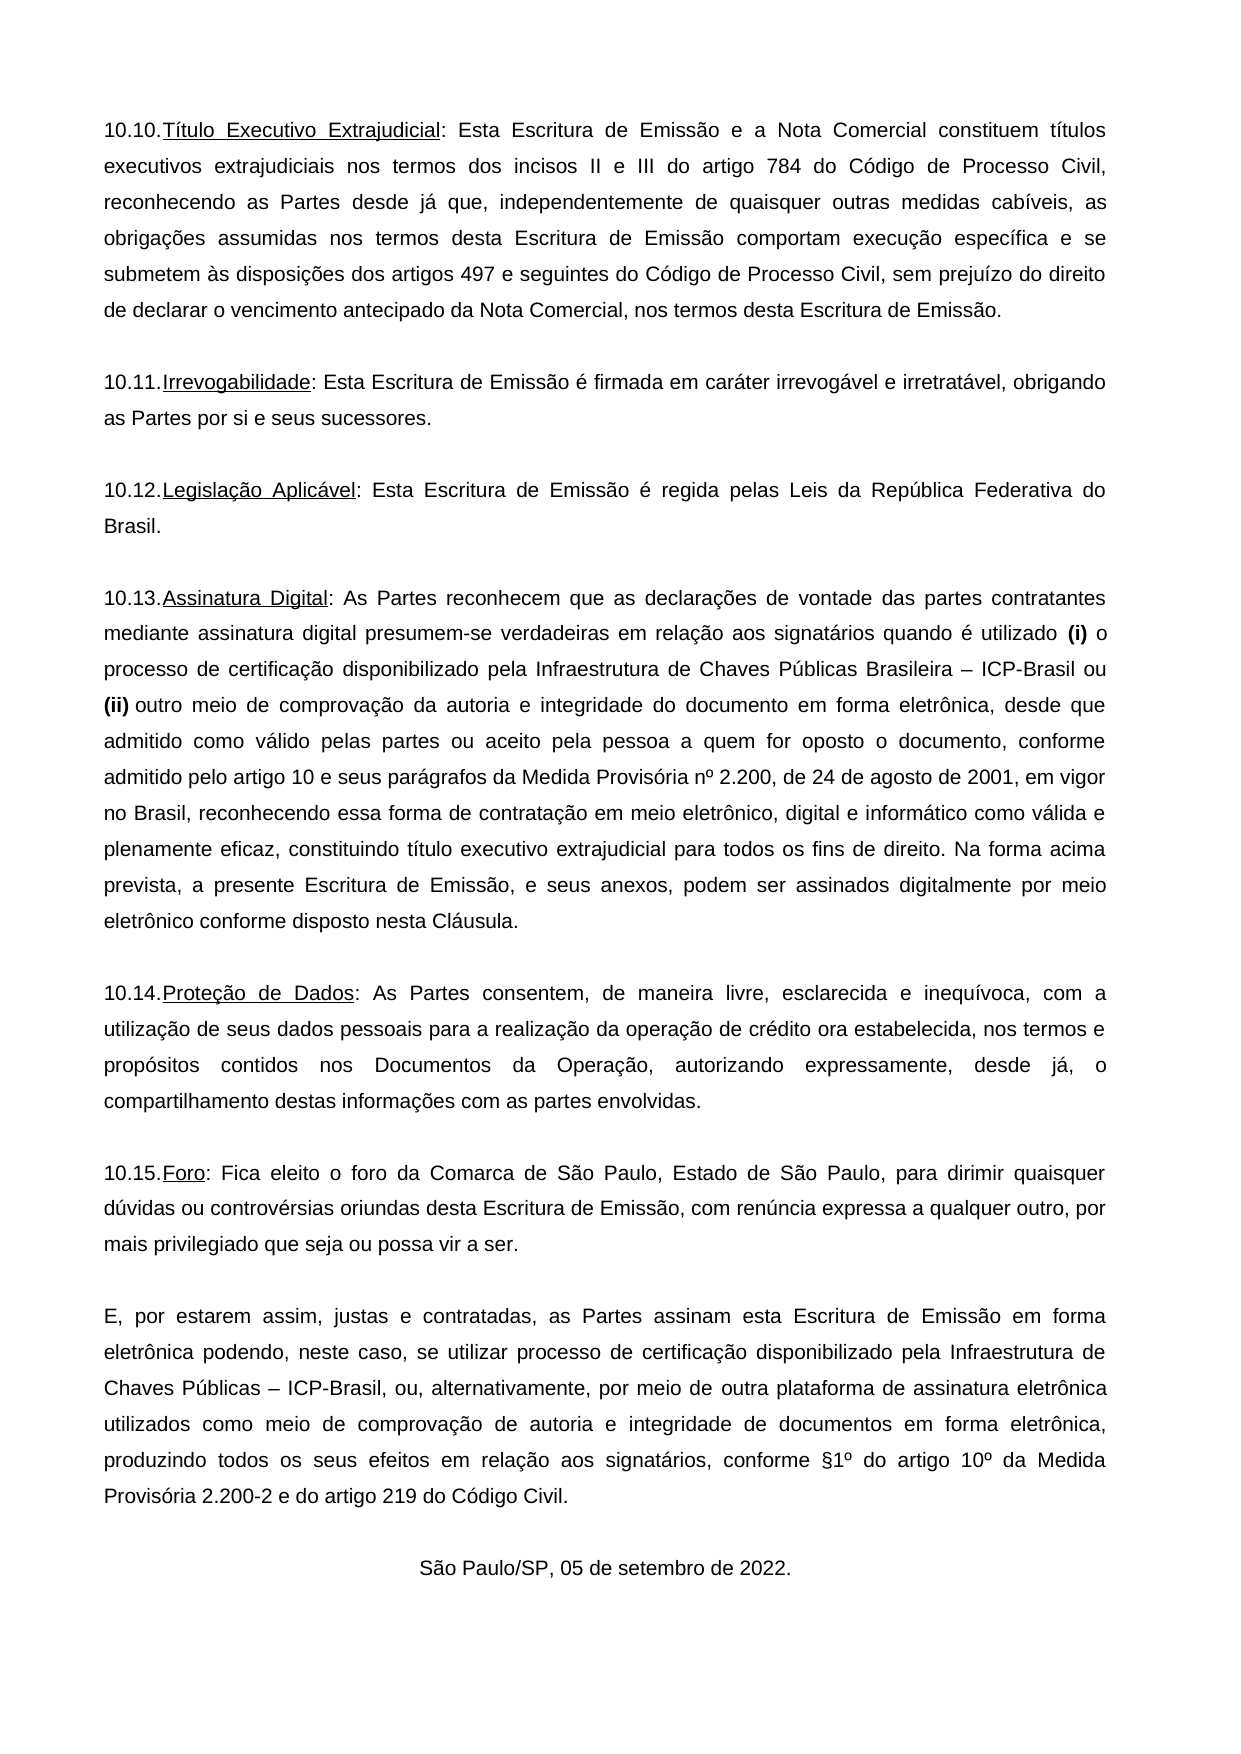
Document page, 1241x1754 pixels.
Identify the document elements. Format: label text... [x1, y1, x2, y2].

list Proteção de Dados: As Partes consentem, de maneira livre, esclarecida e inequívoca, com a utilização de seus dados pessoais para a realização da operação de crédito ora estabelecida, nos termos e propósitos contidos nos Documentos da Operação, autorizando expressamente, desde já, o compartilhamento destas informações com as partes envolvidas. [103, 981, 1107, 1112]
list Irrevogabilidade: Esta Escritura de Emissão é firmada em caráter irrevogável e irretratável, obrigando as Partes por si e seus sucessores. [103, 370, 1107, 429]
list Assinatura Digital: As Partes reconhecem que as declarações de vontade das partes contratantes mediante assinatura digital presumem-se verdadeiras em relação aos signatários quando é utilizado (i) o processo de certificação disponibilizado pela Infraestrutura de Chaves Públicas Brasileira – ICP-Brasil ou (ii) outro meio de comprovação da autoria e integridade do documento em forma eletrônica, desde que admitido como válido pelas partes ou aceito pela pessoa a quem for oposto o documento, conforme admitido pelo artigo 10 e seus parágrafos da Medida Provisória nº 2.200, de 24 de agosto de 2001, em vigor no Brasil, reconhecendo essa forma de contratação em meio eletrônico, digital e informático como válida e plenamente eficaz, constituindo título executivo extrajudicial para todos os fins de direito. Na forma acima prevista, a presente Escritura de Emissão, e seus anexos, podem ser assinados digitalmente por meio eletrônico conforme disposto nesta Cláusula. [103, 585, 1107, 933]
list Foro: Fica eleito o foro da Comarca de São Paulo, Estado de São Paulo, para dirimir quaisquer dúvidas ou controvérsias oriundas desta Escritura de Emissão, com renúncia expressa a qualquer outro, por mais privilegiado que seja ou possa vir a ser. [103, 1160, 1107, 1256]
list Título Executivo Extrajudicial: Esta Escritura de Emissão e a Nota Comercial constituem títulos executivos extrajudiciais nos termos dos incisos II e III do artigo 784 do Código de Processo Civil, reconhecendo as Partes desde já que, independentemente de quaisquer outras medidas cabíveis, as obrigações assumidas nos termos desta Escritura de Emissão comportam execução específica e se submetem às disposições dos artigos 497 e seguintes do Código de Processo Civil, sem prejuízo do direito de declarar o vencimento antecipado da Nota Comercial, nos termos desta Escritura de Emissão. [103, 118, 1107, 322]
list Legislação Aplicável: Esta Escritura de Emissão é regida pelas Leis da República Federativa do Brasil. [103, 477, 1107, 537]
text E, por estarem assim, justas e contratadas, as Partes assinam esta Escritura de Emissão em forma eletrônica podendo, neste caso, se utilizar processo de certificação disponibilizado pela Infraestrutura de Chaves Públicas – ICP-Brasil, ou, alternativamente, por meio de outra plataforma de assinatura eletrônica utilizados como meio de comprovação de autoria e integridade de documentos em forma eletrônica, produzindo todos os seus efeitos em relação aos signatários, conforme §1º do artigo 10º da Medida Provisória 2.200-2 e do artigo 219 do Código Civil. [103, 1304, 1107, 1508]
text São Paulo/SP, 05 de setembro de 2022. [103, 1556, 1107, 1579]
